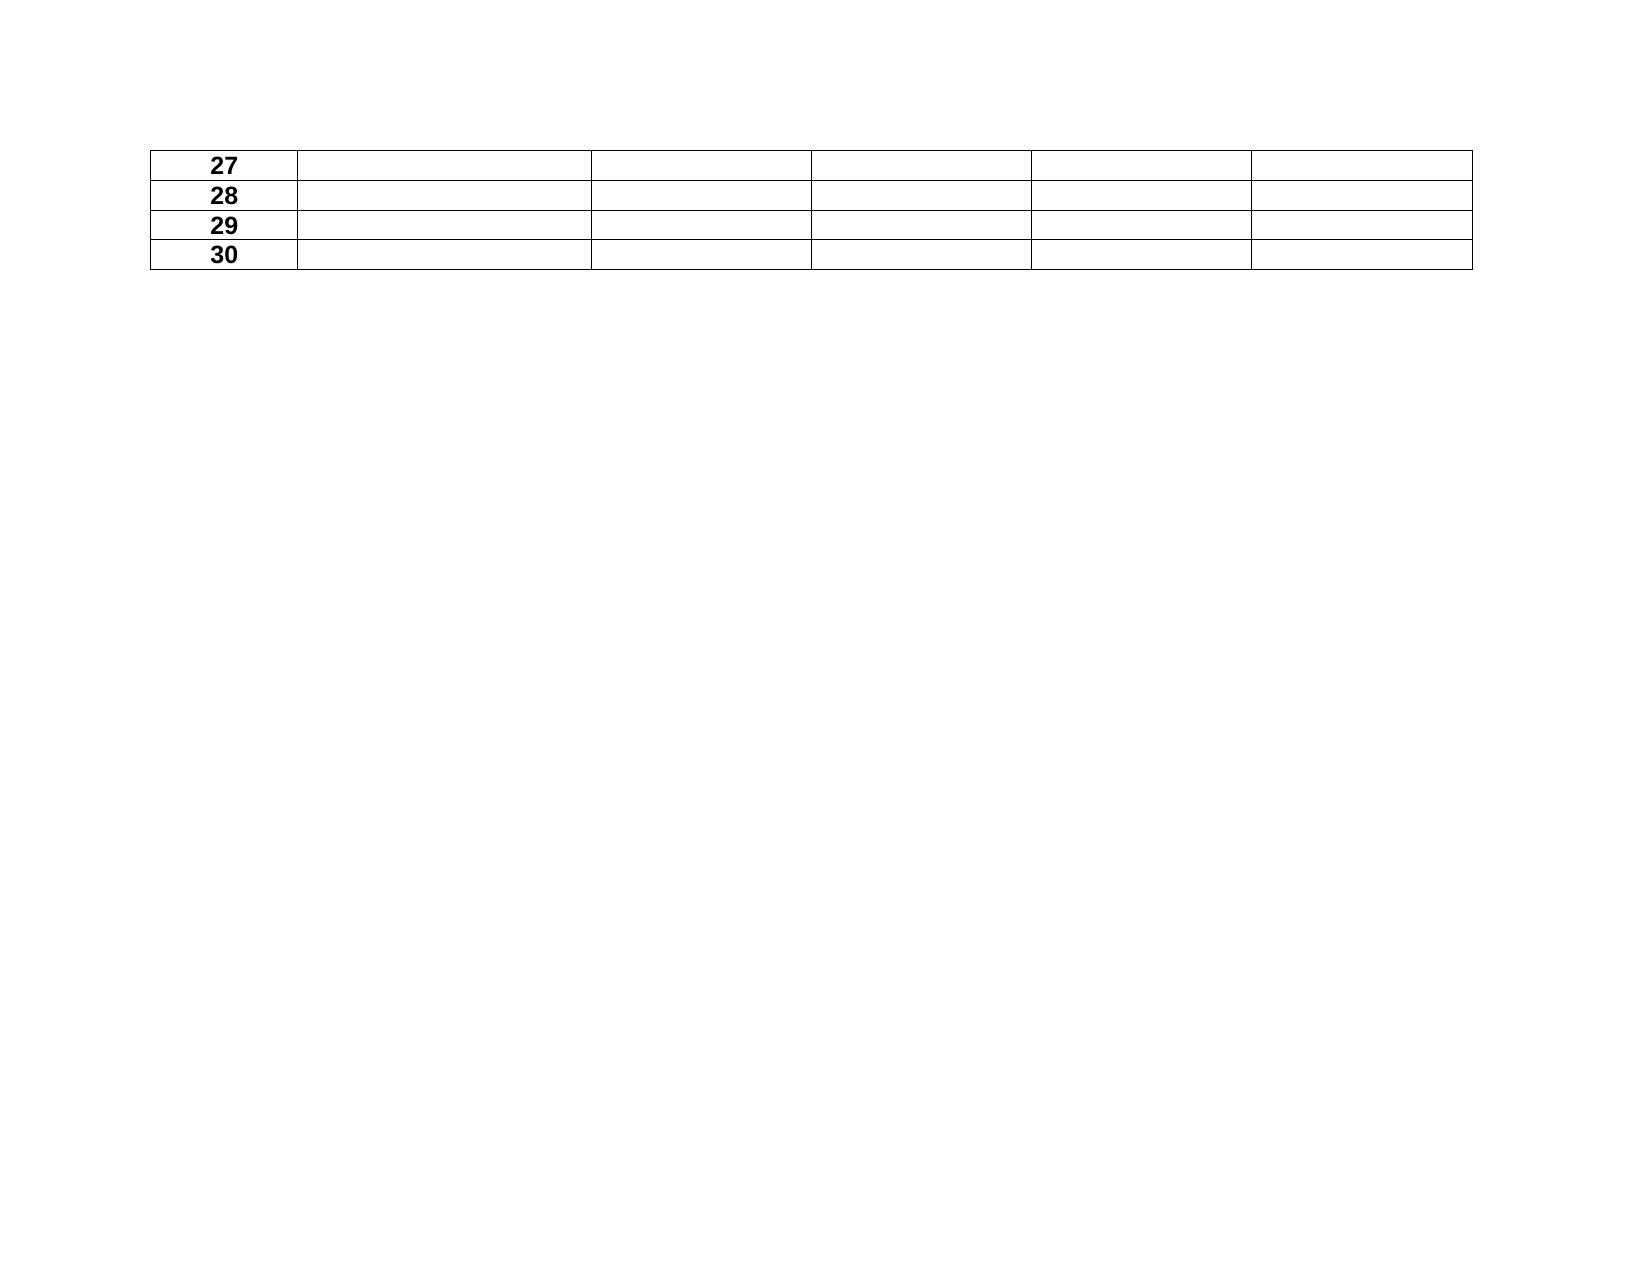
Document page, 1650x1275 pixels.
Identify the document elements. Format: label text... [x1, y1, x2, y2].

table_cell 30 [151, 240, 297, 269]
table_cell [1252, 151, 1472, 180]
table_cell [812, 151, 1031, 180]
table_cell [1252, 240, 1472, 269]
table_cell 27 [151, 151, 297, 180]
table_cell [1032, 181, 1251, 209]
table_cell [812, 181, 1031, 209]
table_cell [298, 240, 591, 269]
table_cell [1252, 211, 1472, 239]
table_cell [1032, 211, 1251, 239]
table_cell [1032, 240, 1251, 269]
table_cell [1032, 151, 1251, 180]
table_cell [298, 181, 591, 209]
table_cell 29 [151, 211, 297, 239]
table_cell [592, 240, 811, 269]
table_cell [812, 240, 1031, 269]
table_cell [592, 211, 811, 239]
table_cell [298, 211, 591, 239]
table_cell [812, 211, 1031, 239]
table_cell [592, 151, 811, 180]
table_cell [1252, 181, 1472, 209]
table_cell 28 [151, 181, 297, 209]
table_cell [298, 151, 591, 180]
table_cell [592, 181, 811, 209]
